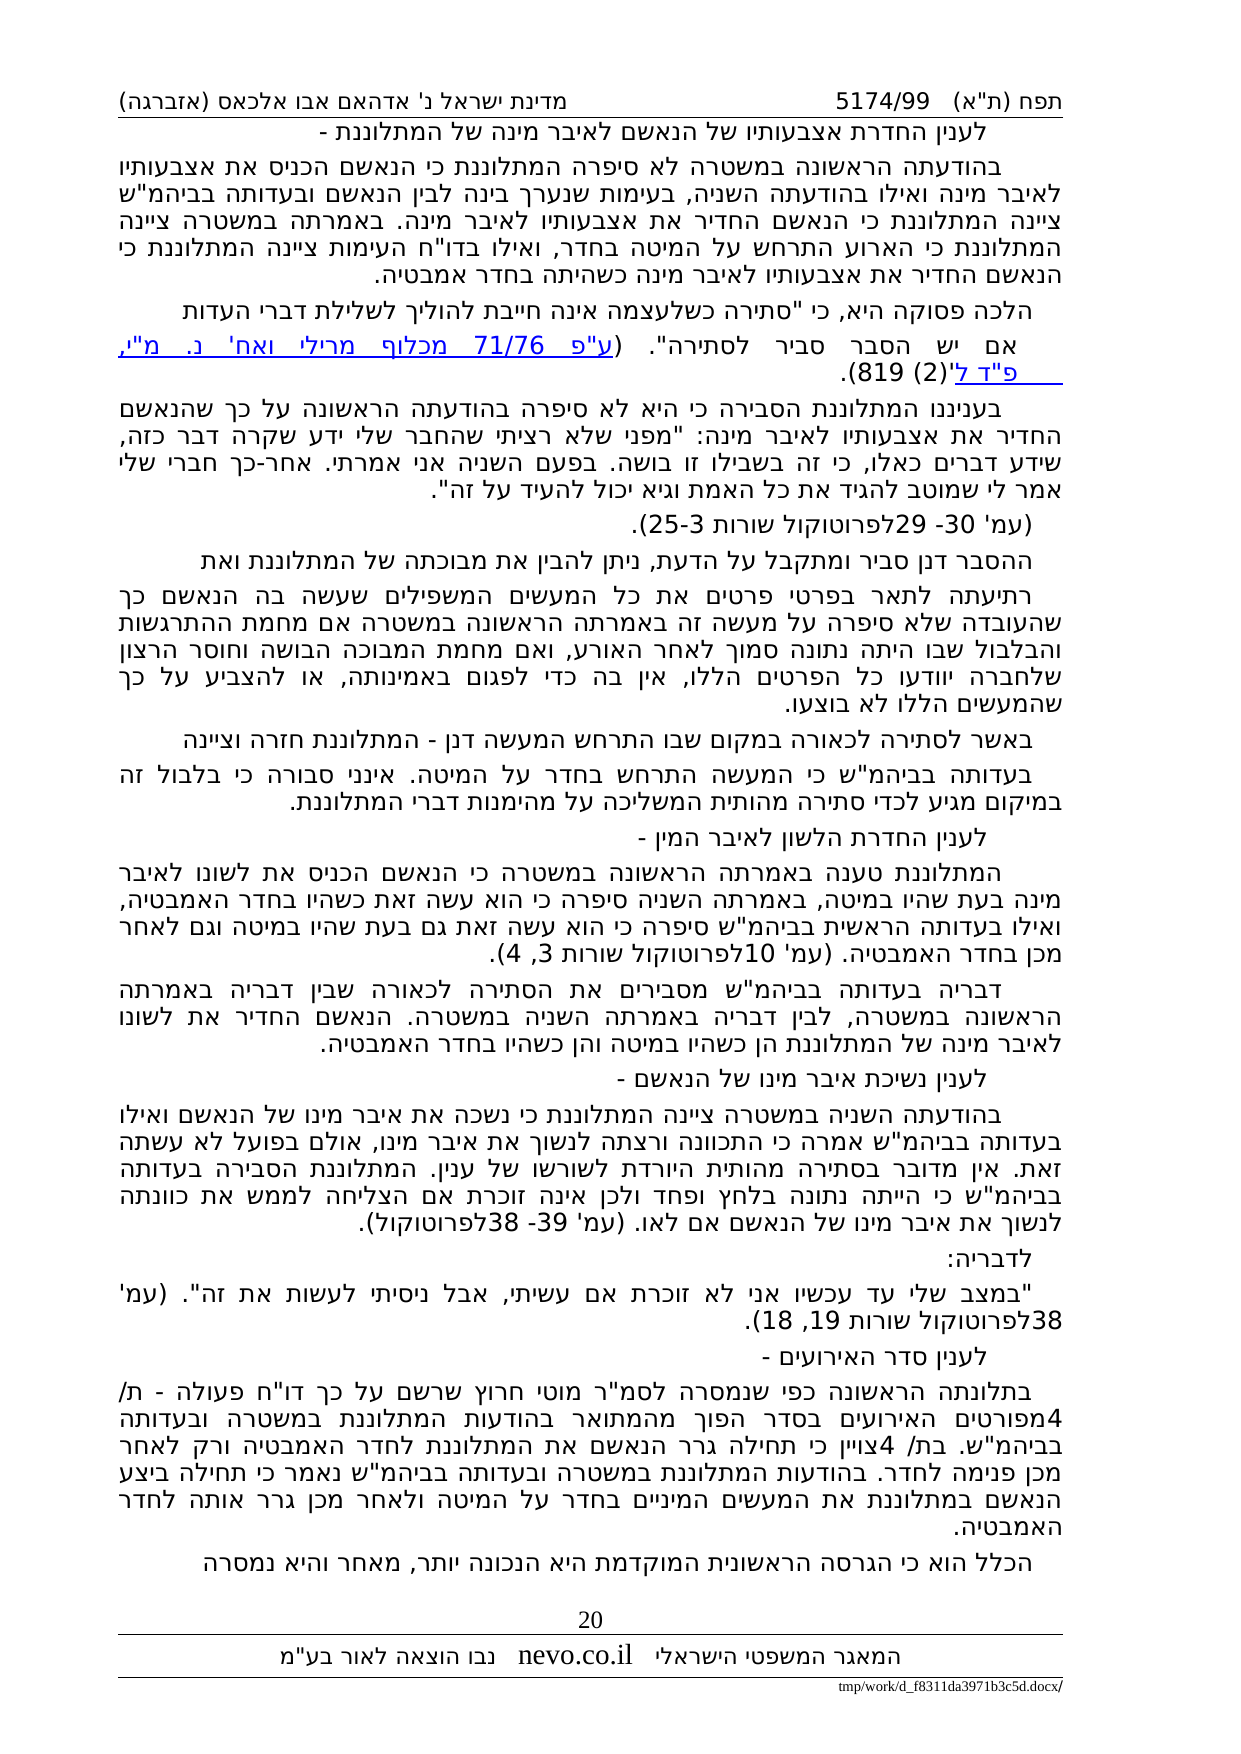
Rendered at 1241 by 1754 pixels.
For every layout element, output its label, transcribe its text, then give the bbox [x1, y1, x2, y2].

text בהודעתה השניה במשטרה ציינה המתלוננת כי נשכה את איבר מינו של הנאשם ואילו בעדותה בביהמ"ש אמרה כי התכוונה ורצתה לנשוך את איבר מינו, אולם בפועל לא עשתה זאת. אין מדובר בסתירה מהותית היורדת לשורשו של ענין. המתלוננת הסבירה בעדותה בביהמ"ש כי הייתה נתונה בלחץ ופחד ולכן אינה זוכרת אם הצליחה לממש את כוונתה לנשוך את איבר מינו של הנאשם אם לאו. (עמ' 39- 38לפרוטוקול). [118, 1102, 1063, 1237]
text בהודעתה הראשונה במשטרה לא סיפרה המתלוננת כי הנאשם הכניס את אצבעותיו לאיבר מינה ואילו בהודעתה השניה, בעימות שנערך בינה לבין הנאשם ובעדותה בביהמ"ש ציינה המתלוננת כי הנאשם החדיר את אצבעותיו לאיבר מינה. באמרתה במשטרה ציינה המתלוננת כי הארוע התרחש על המיטה בחדר, ואילו בדו"ח העימות ציינה המתלוננת כי הנאשם החדיר את אצבעותיו לאיבר מינה כשהיתה בחדר אמבטיה. [118, 154, 1063, 289]
text הלכה פסוקה היא, כי "סתירה כשלעצמה אינה חייבת להוליך לשלילת דברי העדות [118, 297, 1063, 324]
text בעדותה בביהמ"ש כי המעשה התרחש בחדר על המיטה. אינני סבורה כי בלבול זה במיקום מגיע לכדי סתירה מהותית המשליכה על מהימנות דברי המתלוננת. [118, 762, 1063, 816]
text אם יש הסבר סביר לסתירה". (ע"פ 71/76 מכלוף מרילי ואח' נ. מ"י, פ"ד ל'(2) 819). [118, 333, 1063, 387]
text (עמ' 30- 29לפרוטוקול שורות 25-3). [118, 512, 1063, 539]
text בעניננו המתלוננת הסבירה כי היא לא סיפרה בהודעתה הראשונה על כך שהנאשם החדיר את אצבעותיו לאיבר מינה: "מפני שלא רציתי שהחבר שלי ידע שקרה דבר כזה, שידע דברים כאלו, כי זה בשבילו זו בושה. בפעם השניה אני אמרתי. אחר-כך חברי שלי אמר לי שמוטב להגיד את כל האמת וגיא יכול להעיד על זה". [118, 395, 1063, 504]
text רתיעתה לתאר בפרטי פרטים את כל המעשים המשפילים שעשה בה הנאשם כך שהעובדה שלא סיפרה על מעשה זה באמרתה הראשונה במשטרה אם מחמת ההתרגשות והבלבול שבו היתה נתונה סמוך לאחר האורע, ואם מחמת המבוכה הבושה וחוסר הרצון שלחברה יוודעו כל הפרטים הללו, אין בה כדי לפגום באמינותה, או להצביע על כך שהמעשים הללו לא בוצעו. [118, 583, 1063, 718]
text לענין סדר האירועים - [118, 1343, 1063, 1370]
text באשר לסתירה לכאורה במקום שבו התרחש המעשה דנן - המתלוננת חזרה וציינה [118, 727, 1063, 754]
text דבריה בעדותה בביהמ"ש מסבירים את הסתירה לכאורה שבין דבריה באמרתה הראשונה במשטרה, לבין דבריה באמרתה השניה במשטרה. הנאשם החדיר את לשונו לאיבר מינה של המתלוננת הן כשהיו במיטה והן כשהיו בחדר האמבטיה. [118, 977, 1063, 1058]
text לענין החדרת הלשון לאיבר המין - [118, 824, 1063, 852]
text המתלוננת טענה באמרתה הראשונה במשטרה כי הנאשם הכניס את לשונו לאיבר מינה בעת שהיו במיטה, באמרתה השניה סיפרה כי הוא עשה זאת כשהיו בחדר האמבטיה, ואילו בעדותה הראשית בביהמ"ש סיפרה כי הוא עשה זאת גם בעת שהיו במיטה וגם לאחר מכן בחדר האמבטיה. (עמ' 10לפרוטוקול שורות 3, 4). [118, 860, 1063, 968]
text לענין נשיכת איבר מינו של הנאשם - [118, 1066, 1063, 1093]
text הכלל הוא כי הגרסה הראשונית המוקדמת היא הנכונה יותר, מאחר והיא נמסרה [118, 1549, 1063, 1577]
text "במצב שלי עד עכשיו אני לא זוכרת אם עשיתי, אבל ניסיתי לעשות את זה". (עמ' 38לפרוטוקול שורות 19, 18). [118, 1281, 1063, 1335]
text בתלונתה הראשונה כפי שנמסרה לסמ"ר מוטי חרוץ שרשם על כך דו"ח פעולה - ת/ 4מפורטים האירועים בסדר הפוך מהמתואר בהודעות המתלוננת במשטרה ובעדותה בביהמ"ש. בת/ 4צויין כי תחילה גרר הנאשם את המתלוננת לחדר האמבטיה ורק לאחר מכן פנימה לחדר. בהודעות המתלוננת במשטרה ובעדותה בביהמ"ש נאמר כי תחילה ביצע הנאשם במתלוננת את המעשים המיניים בחדר על המיטה ולאחר מכן גרר אותה לחדר האמבטיה. [118, 1379, 1063, 1541]
text לדבריה: [118, 1245, 1063, 1272]
text לענין החדרת אצבעותיו של הנאשם לאיבר מינה של המתלוננת - [118, 118, 1063, 145]
text ההסבר דנן סביר ומתקבל על הדעת, ניתן להבין את מבוכתה של המתלוננת ואת [118, 547, 1063, 574]
